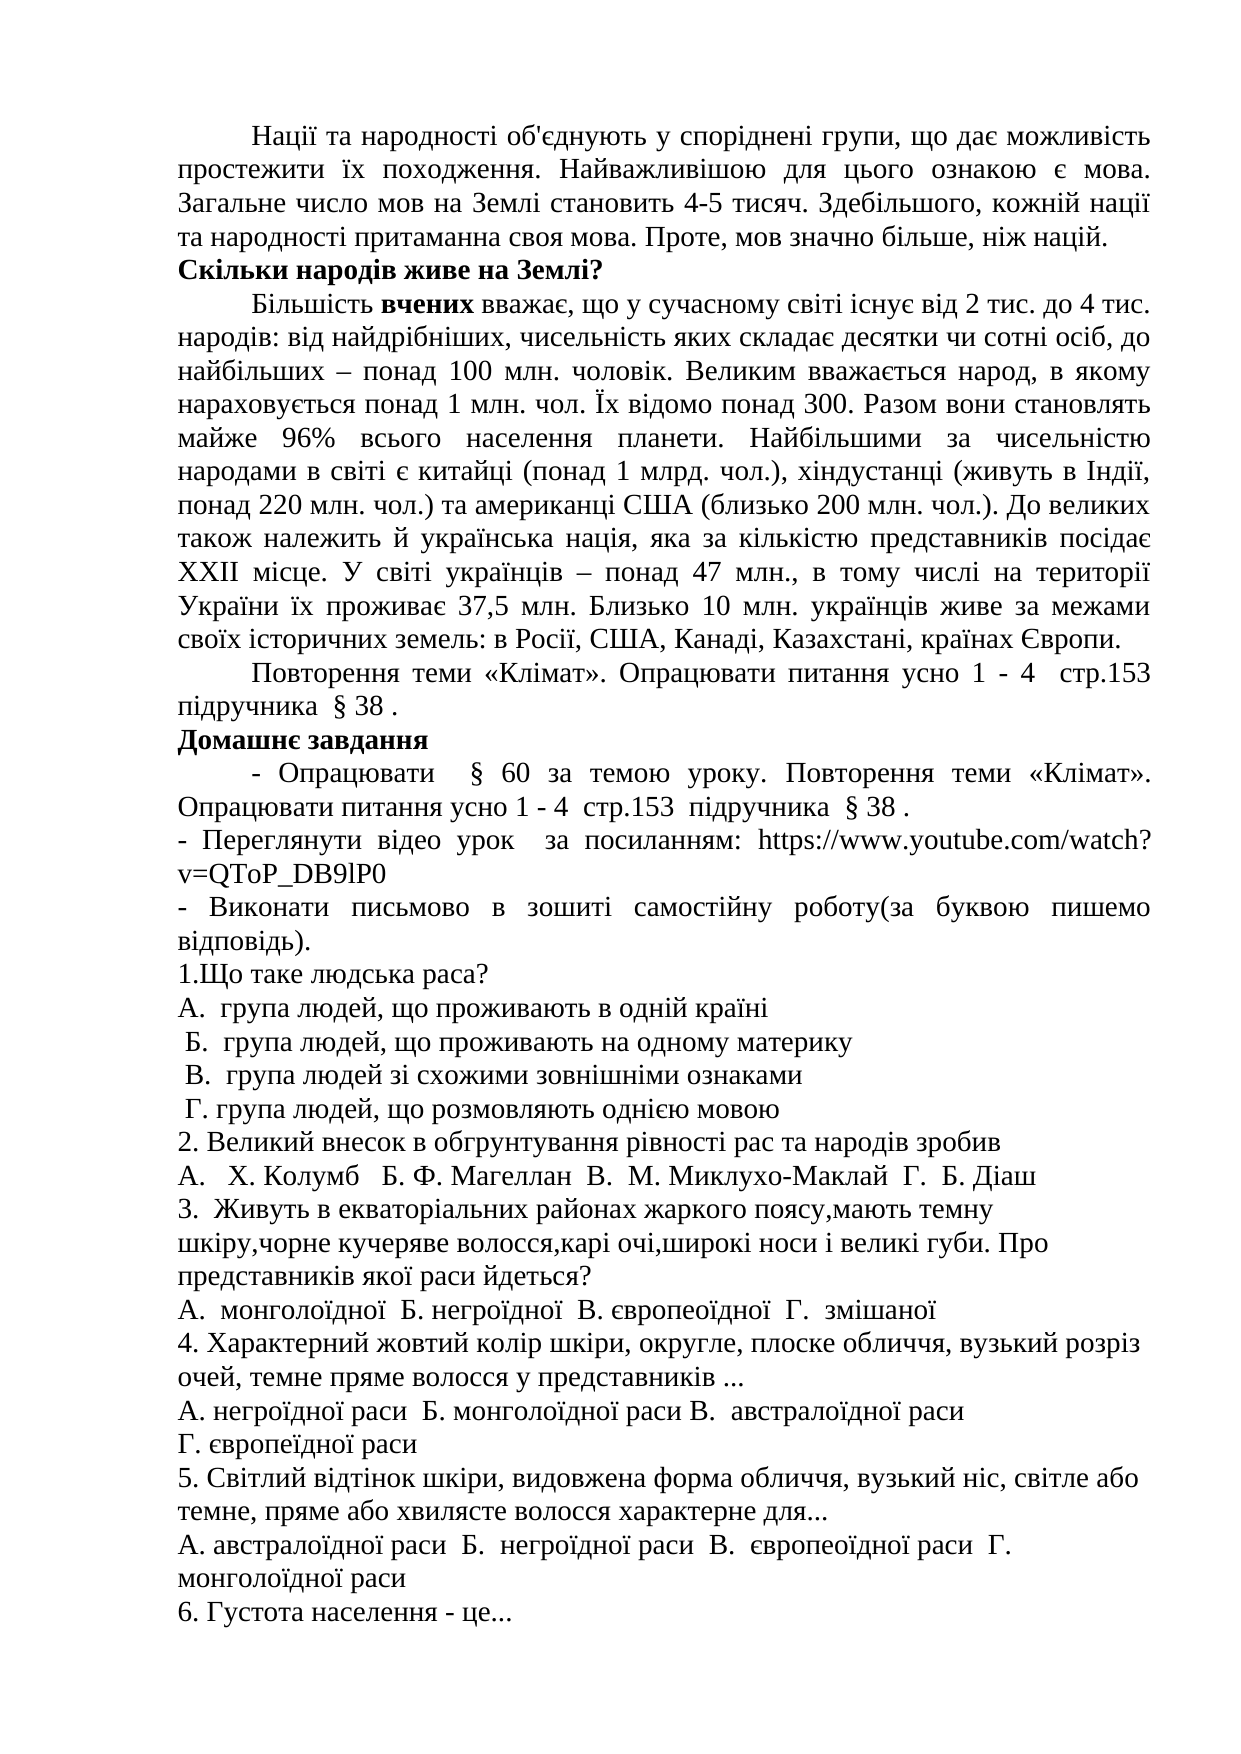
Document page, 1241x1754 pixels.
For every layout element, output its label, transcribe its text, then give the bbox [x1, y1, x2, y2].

text А. австралоїдної раси Б. негроїдної раси В. європеоїдної раси Г. монголоїдної раси [177, 1527, 1152, 1594]
text А. Х. Колумб Б. Ф. Магеллан В. М. Миклухо-Маклай Г. Б. Діаш [177, 1158, 1152, 1191]
text 1.Що таке людська раса? [177, 957, 1152, 990]
text - Виконати письмово в зошиті самостійну роботу(за буквою пишемо відповідь). [177, 889, 1152, 957]
text Г. група людей, що розмовляють однією мовою [177, 1091, 1152, 1124]
text Скільки народів живе на Землі? [177, 252, 1152, 286]
text - Опрацювати § 60 за темою уроку. Повторення теми «Клімат». Опрацювати питання усно 1 - 4 стр.153 підручника § 38 . [177, 755, 1152, 822]
text Більшість вчених вважає, що у сучасному світі існує від 2 тис. до 4 тис. народів: від найдрібніших, чисельність яких складає десятки чи сотні осіб, до найбільших – понад 100 млн. чоловік. Великим вважається народ, в якому нараховується понад 1 млн. чол. Їх відомо понад 300. Разом вони становлять майже 96% всього населення планети. Найбільшими за чисельністю народами в світі є китайці (понад 1 млрд. чол.), хіндустанці (живуть в Індії, понад 220 млн. чол.) та американці США (близько 200 млн. чол.). До великих також належить й українська нація, яка за кількістю представників посідає ХХІІ місце. У світі українців – понад 47 млн., в тому числі на території України їх проживає 37,5 млн. Близько 10 млн. українців живе за межами своїх історичних земель: в Росії, США, Канаді, Казахстані, країнах Європи. [177, 286, 1152, 655]
text А. група людей, що проживають в одній країні [177, 990, 1152, 1024]
text 2. Великий внесок в обгрунтування рівності рас та народів зробив [177, 1124, 1152, 1158]
text А. негроїдної раси Б. монголоїдної раси В. австралоїдної раси Г. європеїдної раси [177, 1393, 1152, 1460]
text Б. група людей, що проживають на одному материку [177, 1024, 1152, 1057]
text - Переглянути відео урок за посиланням: https://www.youtube.com/watch?v=QToP_DB9lP0 [177, 822, 1152, 889]
text 6. Густота населення - це... [177, 1594, 1152, 1627]
text Повторення теми «Клімат». Опрацювати питання усно 1 - 4 стр.153 підручника § 38 . [177, 655, 1152, 722]
text В. група людей зі схожими зовнішніми ознаками [177, 1057, 1152, 1091]
text Нації та народності об'єднують у споріднені групи, що дає можливість простежити їх походження. Найважливішою для цього ознакою є мова. Загальне число мов на Землі становить 4-5 тисяч. Здебільшого, кожній нації та народності притаманна своя мова. Проте, мов значно більше, ніж націй. [177, 118, 1152, 252]
text 3. Живуть в екваторіальних районах жаркого поясу,мають темну шкіру,чорне кучеряве волосся,карі очі,широкі носи і великі губи. Про представників якої раси йдеться? [177, 1191, 1152, 1292]
text А. монголоїдної Б. негроїдної В. європеоїдної Г. змішаної [177, 1292, 1152, 1326]
text Домашнє завдання [177, 722, 1152, 755]
text 5. Світлий відтінок шкіри, видовжена форма обличчя, вузький ніс, світле або темне, пряме або хвилясте волосся характерне для... [177, 1460, 1152, 1527]
text 4. Характерний жовтий колір шкіри, округле, плоске обличчя, вузький розріз очей, темне пряме волосся у представників ... [177, 1326, 1152, 1393]
